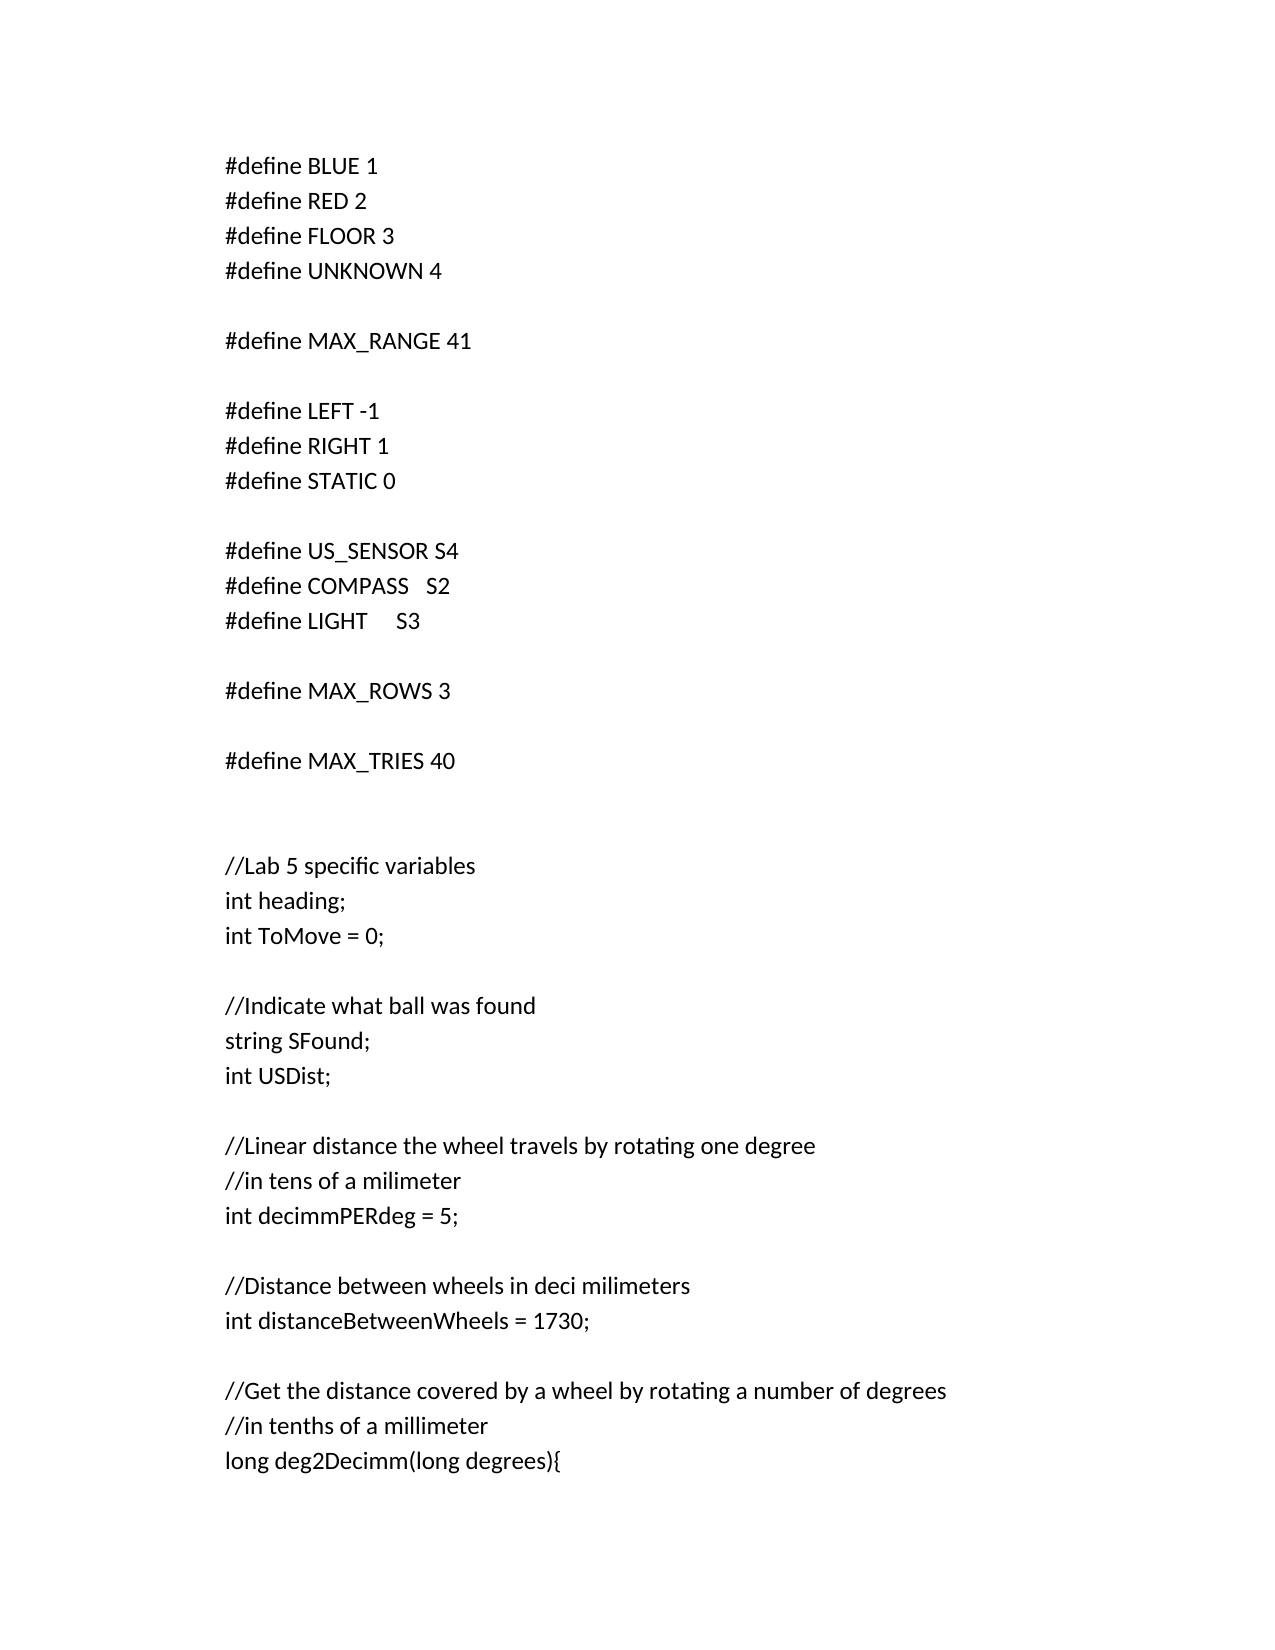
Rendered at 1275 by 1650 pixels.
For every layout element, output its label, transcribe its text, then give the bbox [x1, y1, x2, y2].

list //Linear distance the wheel travels by rotating one degree [225, 1130, 1125, 1161]
list //Distance between wheels in deci milimeters [225, 1270, 1125, 1301]
list #define RIGHT 1 [225, 430, 1125, 461]
list #define FLOOR 3 [225, 220, 1125, 251]
list //Lab 5 specific variables [225, 850, 1125, 881]
list #define MAX_ROWS 3 [225, 675, 1125, 706]
list int heading; [225, 885, 1125, 916]
list int distanceBetweenWheels = 1730; [225, 1305, 1125, 1336]
list #define BLUE 1 [225, 150, 1125, 181]
list #define UNKNOWN 4 [225, 255, 1125, 286]
list #define MAX_RANGE 41 [225, 325, 1125, 356]
list #define COMPASS S2 [225, 570, 1125, 601]
list #define LIGHT S3 [225, 605, 1125, 636]
list #define MAX_TRIES 40 [225, 745, 1125, 776]
list string SFound; [225, 1025, 1125, 1056]
list int USDist; [225, 1060, 1125, 1091]
list #define US_SENSOR S4 [225, 535, 1125, 566]
list #define RED 2 [225, 185, 1125, 216]
list long deg2Decimm(long degrees){ [225, 1445, 1125, 1476]
list #define STATIC 0 [225, 465, 1125, 496]
list int ToMove = 0; [225, 920, 1125, 951]
list int decimmPERdeg = 5; [225, 1200, 1125, 1231]
list //in tenths of a millimeter [225, 1410, 1125, 1441]
list //Indicate what ball was found [225, 990, 1125, 1021]
list //in tens of a milimeter [225, 1165, 1125, 1196]
list #define LEFT -1 [225, 395, 1125, 426]
list //Get the distance covered by a wheel by rotating a number of degrees [225, 1375, 1125, 1406]
